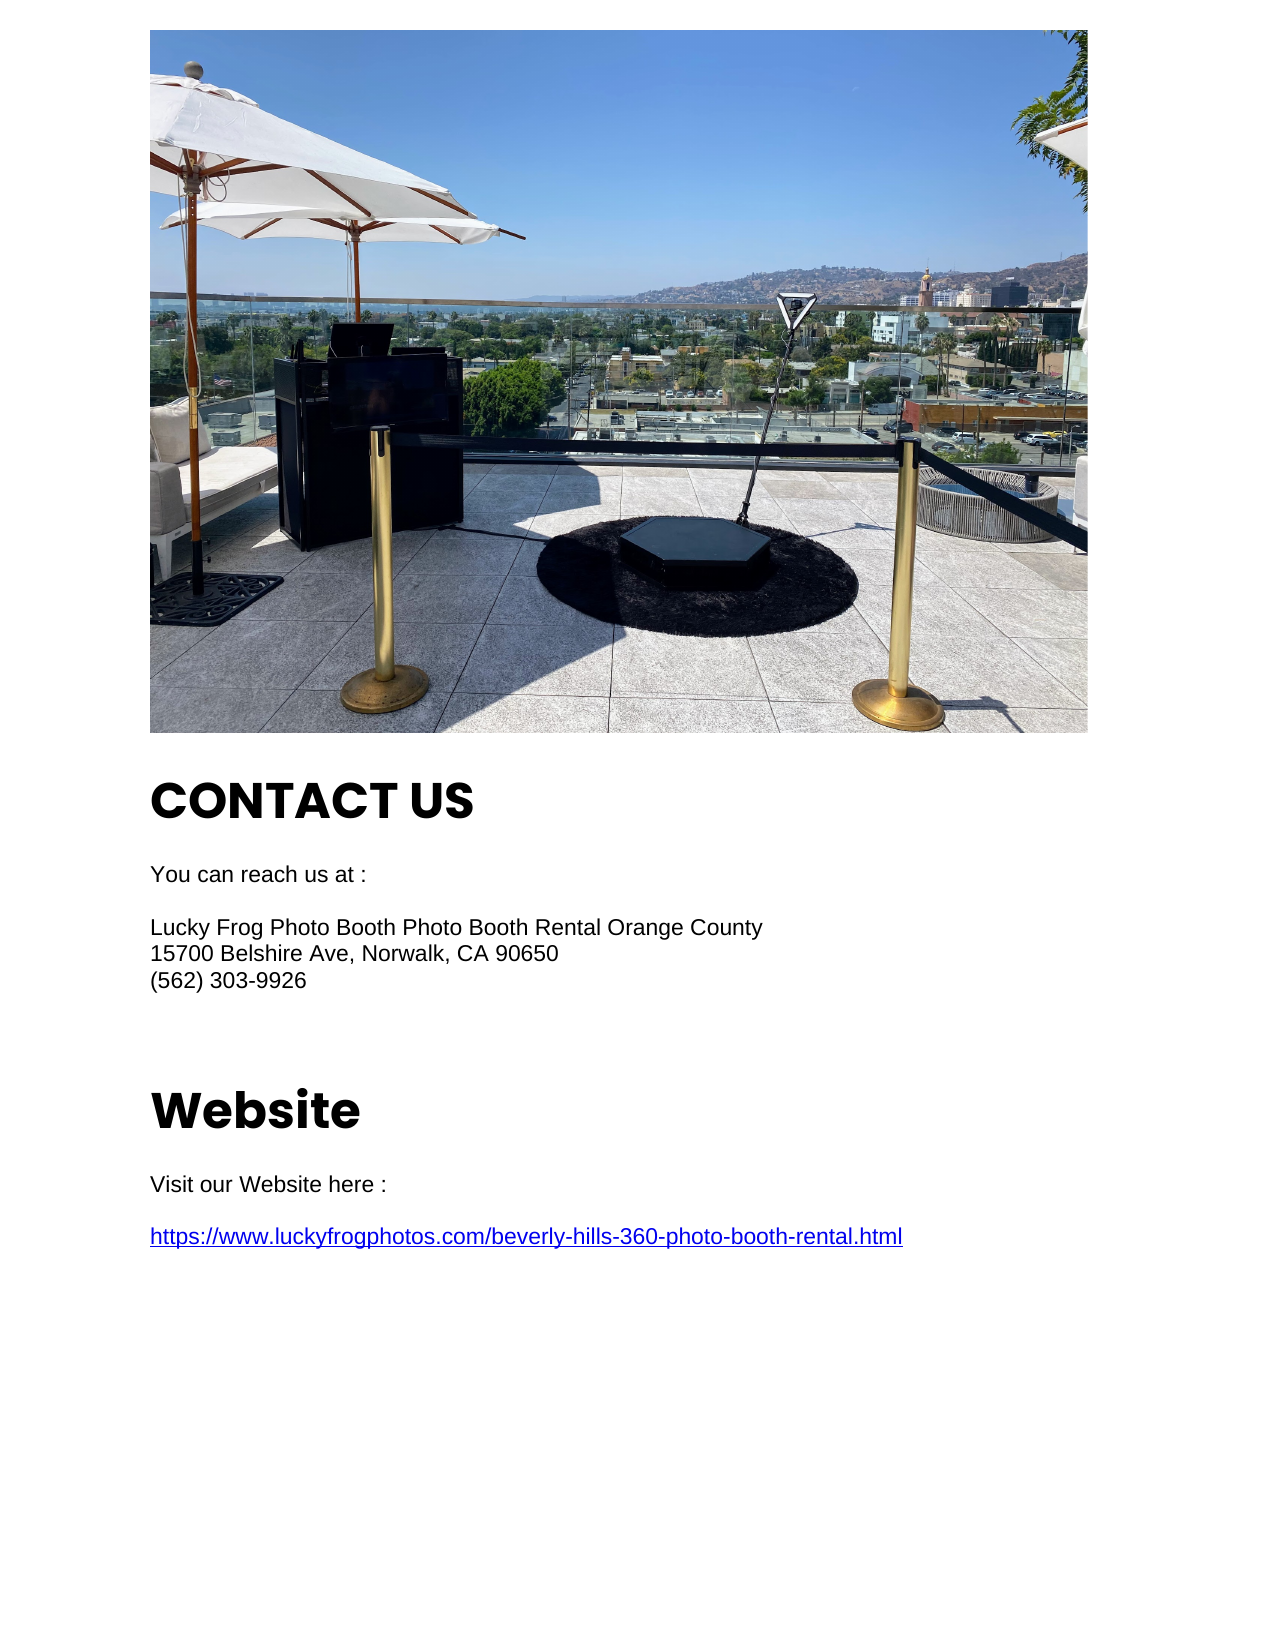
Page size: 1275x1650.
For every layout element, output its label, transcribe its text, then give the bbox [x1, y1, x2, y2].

text https://www.luckyfrogphotos.com/beverly-hills-360-photo-booth-rental.html [150, 1223, 1125, 1250]
picture [150, 30, 1088, 733]
subtitle CONTACT US [150, 761, 1125, 836]
subtitle Website [150, 1071, 1125, 1146]
text 15700 Belshire Ave, Norwalk, CA 90650 [150, 940, 1125, 967]
text Lucky Frog Photo Booth Photo Booth Rental Orange County [150, 914, 1125, 940]
text (562) 303-9926 [150, 967, 1125, 993]
text You can reach us at : [150, 861, 1125, 887]
text Visit our Website here : [150, 1171, 1125, 1197]
